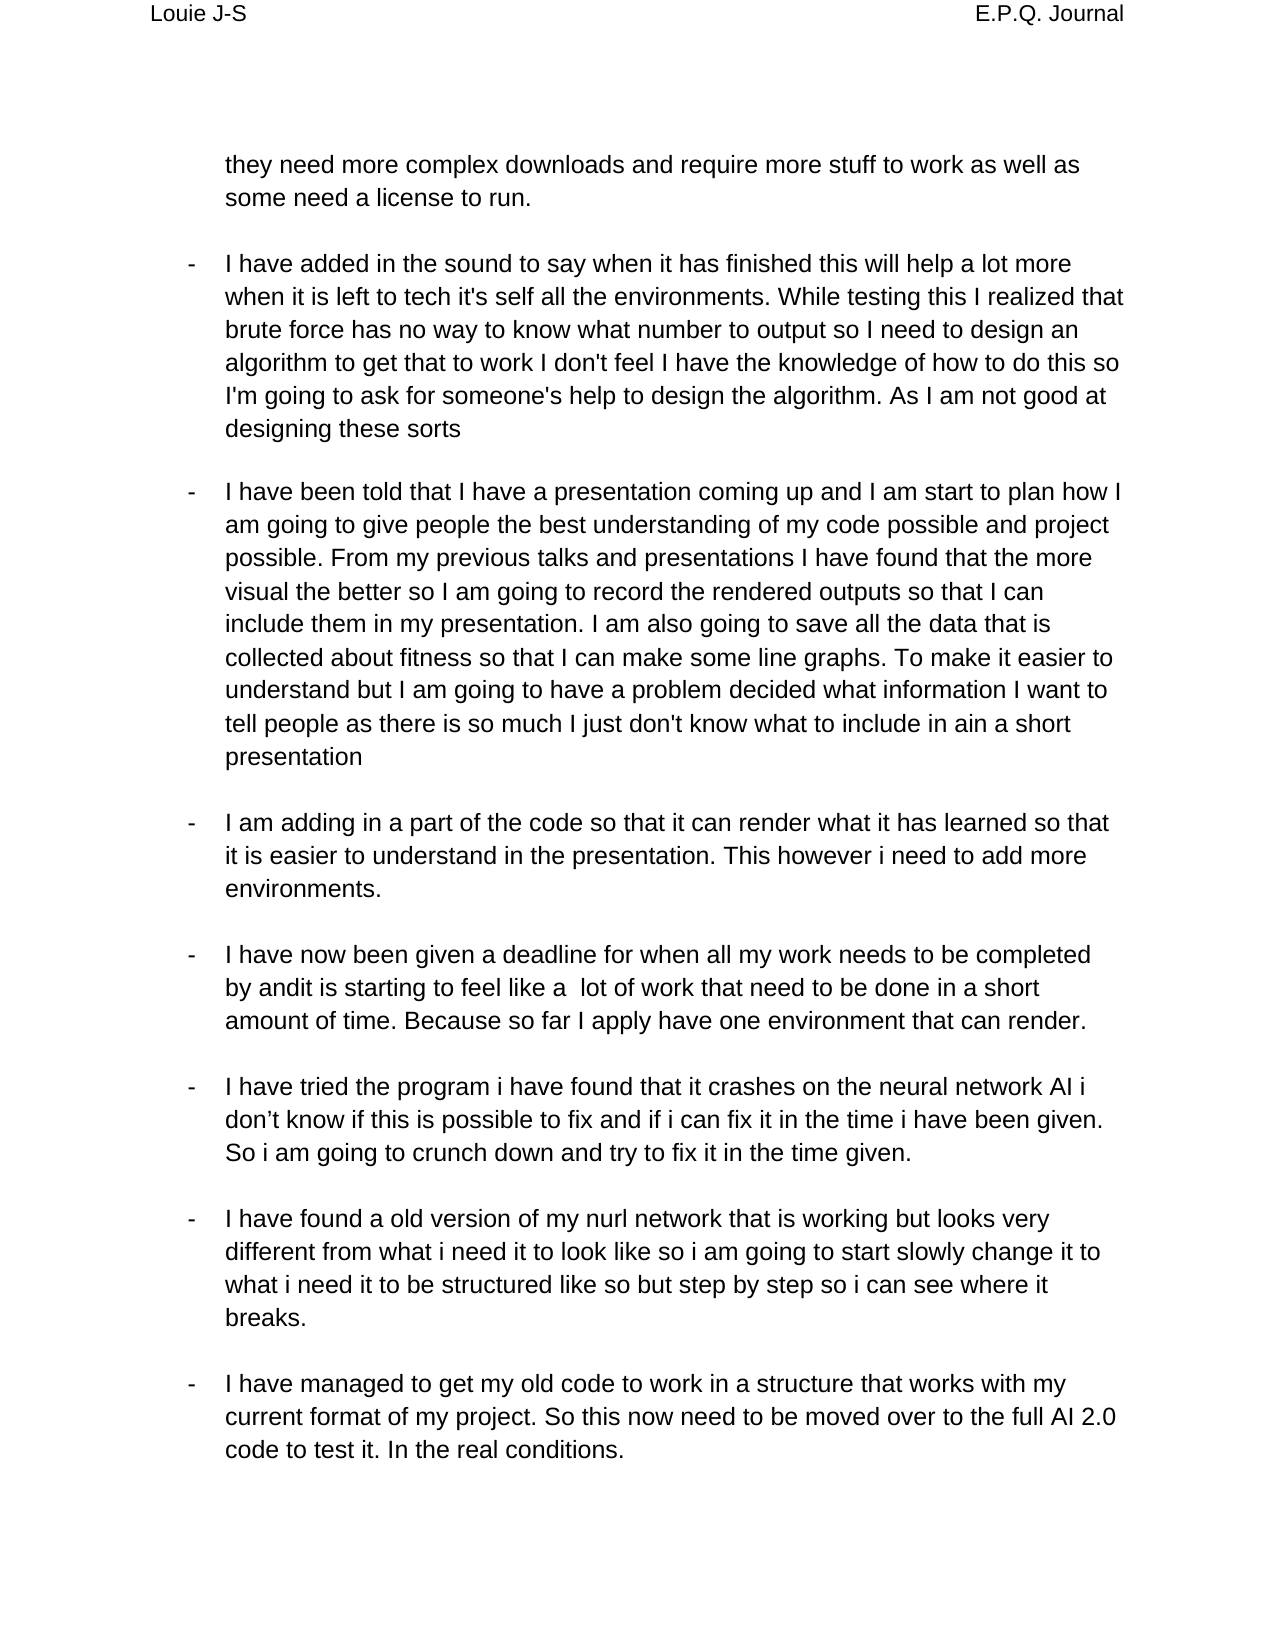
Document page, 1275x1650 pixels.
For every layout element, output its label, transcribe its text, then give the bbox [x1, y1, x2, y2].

list I have managed to get my old code to work in a structure that works with my current format of my project. So this now need to be moved over to the full AI 2.0 code to test it. In the real conditions. [187, 1369, 1125, 1464]
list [187, 150, 1125, 212]
list I have tried the program i have found that it crashes on the neural network AI i don’t know if this is possible to fix and if i can fix it in the time i have been given. So i am going to crunch down and try to fix it in the time given. [187, 1072, 1125, 1167]
list I have been told that I have a presentation coming up and I am start to plan how I am going to give people the best understanding of my code possible and project possible. From my previous talks and presentations I have found that the more visual the better so I am going to record the rendered outputs so that I can include them in my presentation. I am also going to save all the data that is collected about fitness so that I can make some line graphs. To make it easier to understand but I am going to have a problem decided what information I want to tell people as there is so much I just don't know what to include in ain a short presentation [187, 477, 1125, 770]
list I have found a old version of my nurl network that is working but looks very different from what i need it to look like so i am going to start slowly change it to what i need it to be structured like so but step by step so i can see where it breaks. [187, 1204, 1125, 1332]
list I am adding in a part of the code so that it can render what it has learned so that it is easier to understand in the presentation. This however i need to add more environments. [187, 808, 1125, 902]
list I have added in the sound to say when it has finished this will help a lot more when it is left to tech it's self all the environments. While testing this I realized that brute force has no way to know what number to output so I need to design an algorithm to get that to work I don't feel I have the knowledge of how to do this so I'm going to ask for someone's help to design the algorithm. As I am not good at designing these sorts [187, 249, 1125, 443]
list I have now been given a deadline for when all my work needs to be completed by andit is starting to feel like a lot of work that need to be done in a short amount of time. Because so far I apply have one environment that can render. [187, 940, 1125, 1034]
